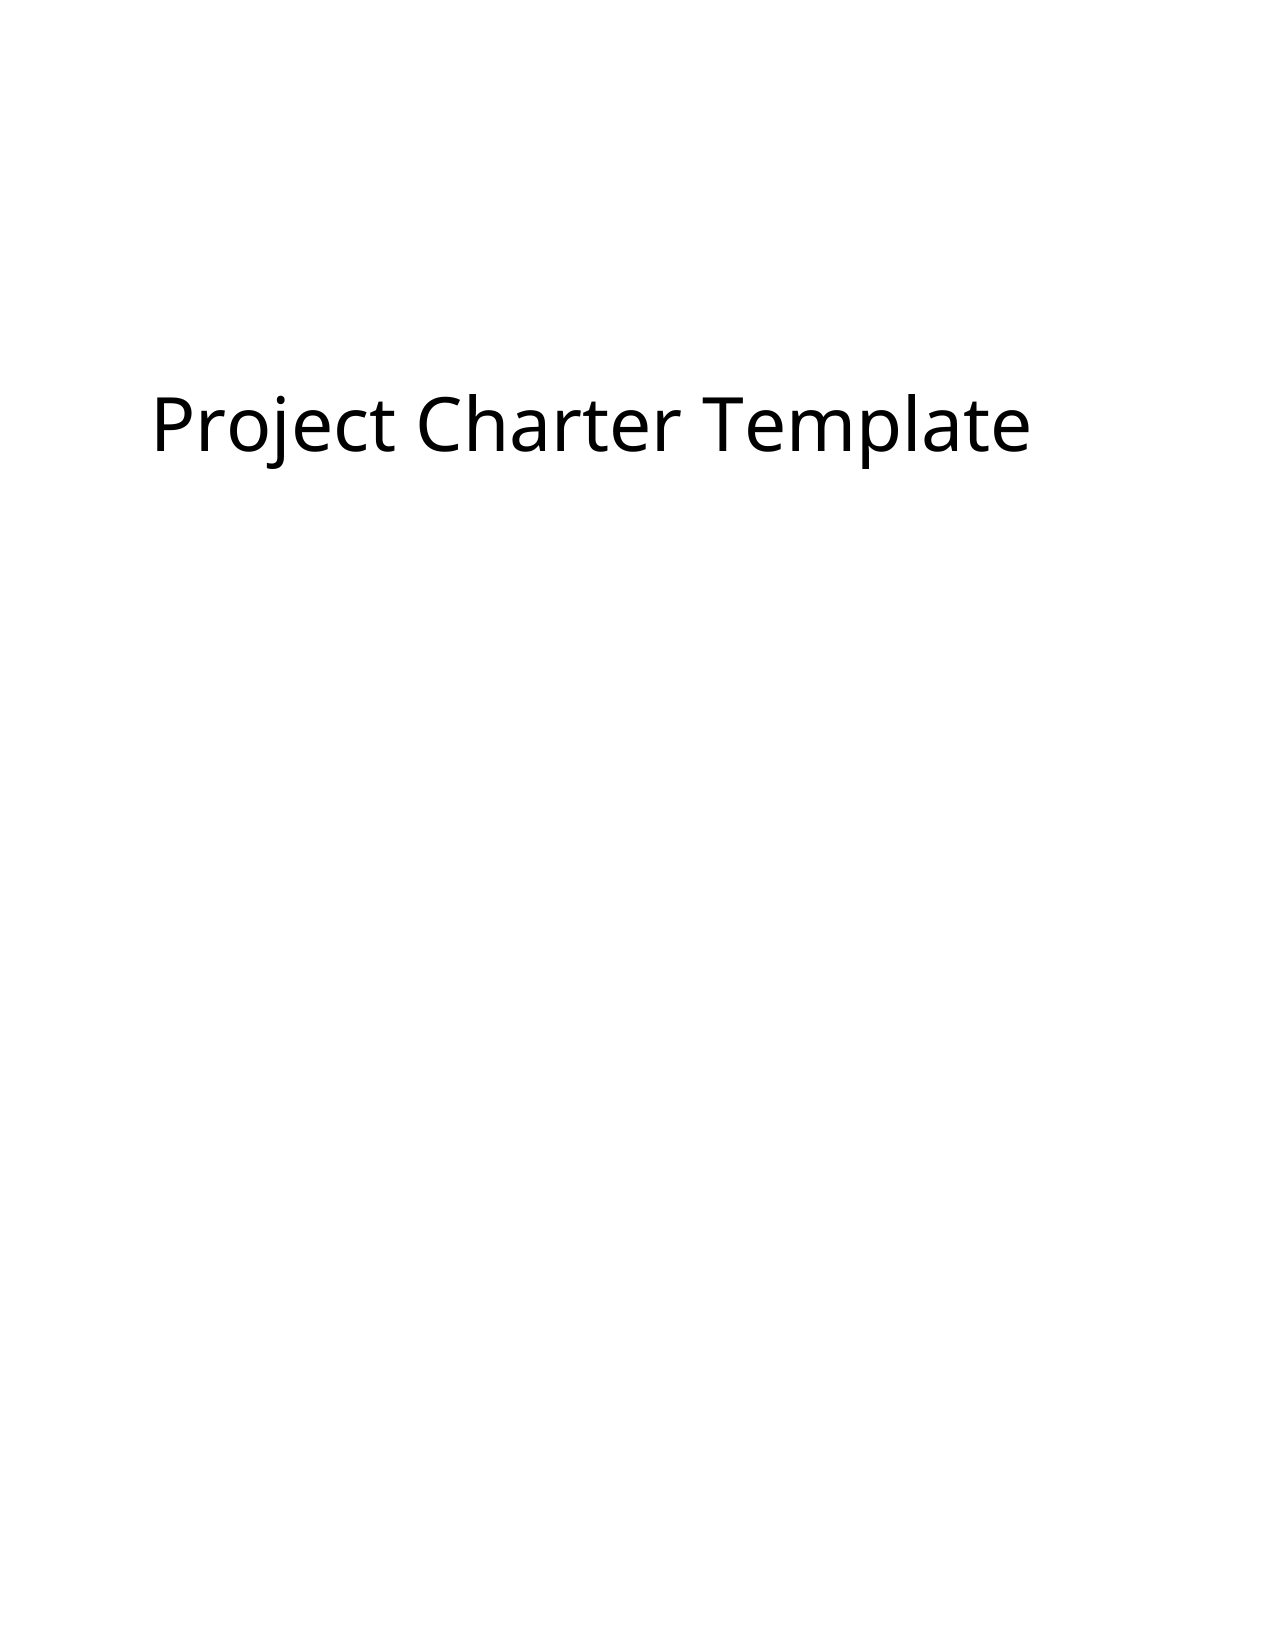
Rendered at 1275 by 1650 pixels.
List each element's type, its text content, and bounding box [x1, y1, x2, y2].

text Project Charter Template [150, 371, 1125, 473]
